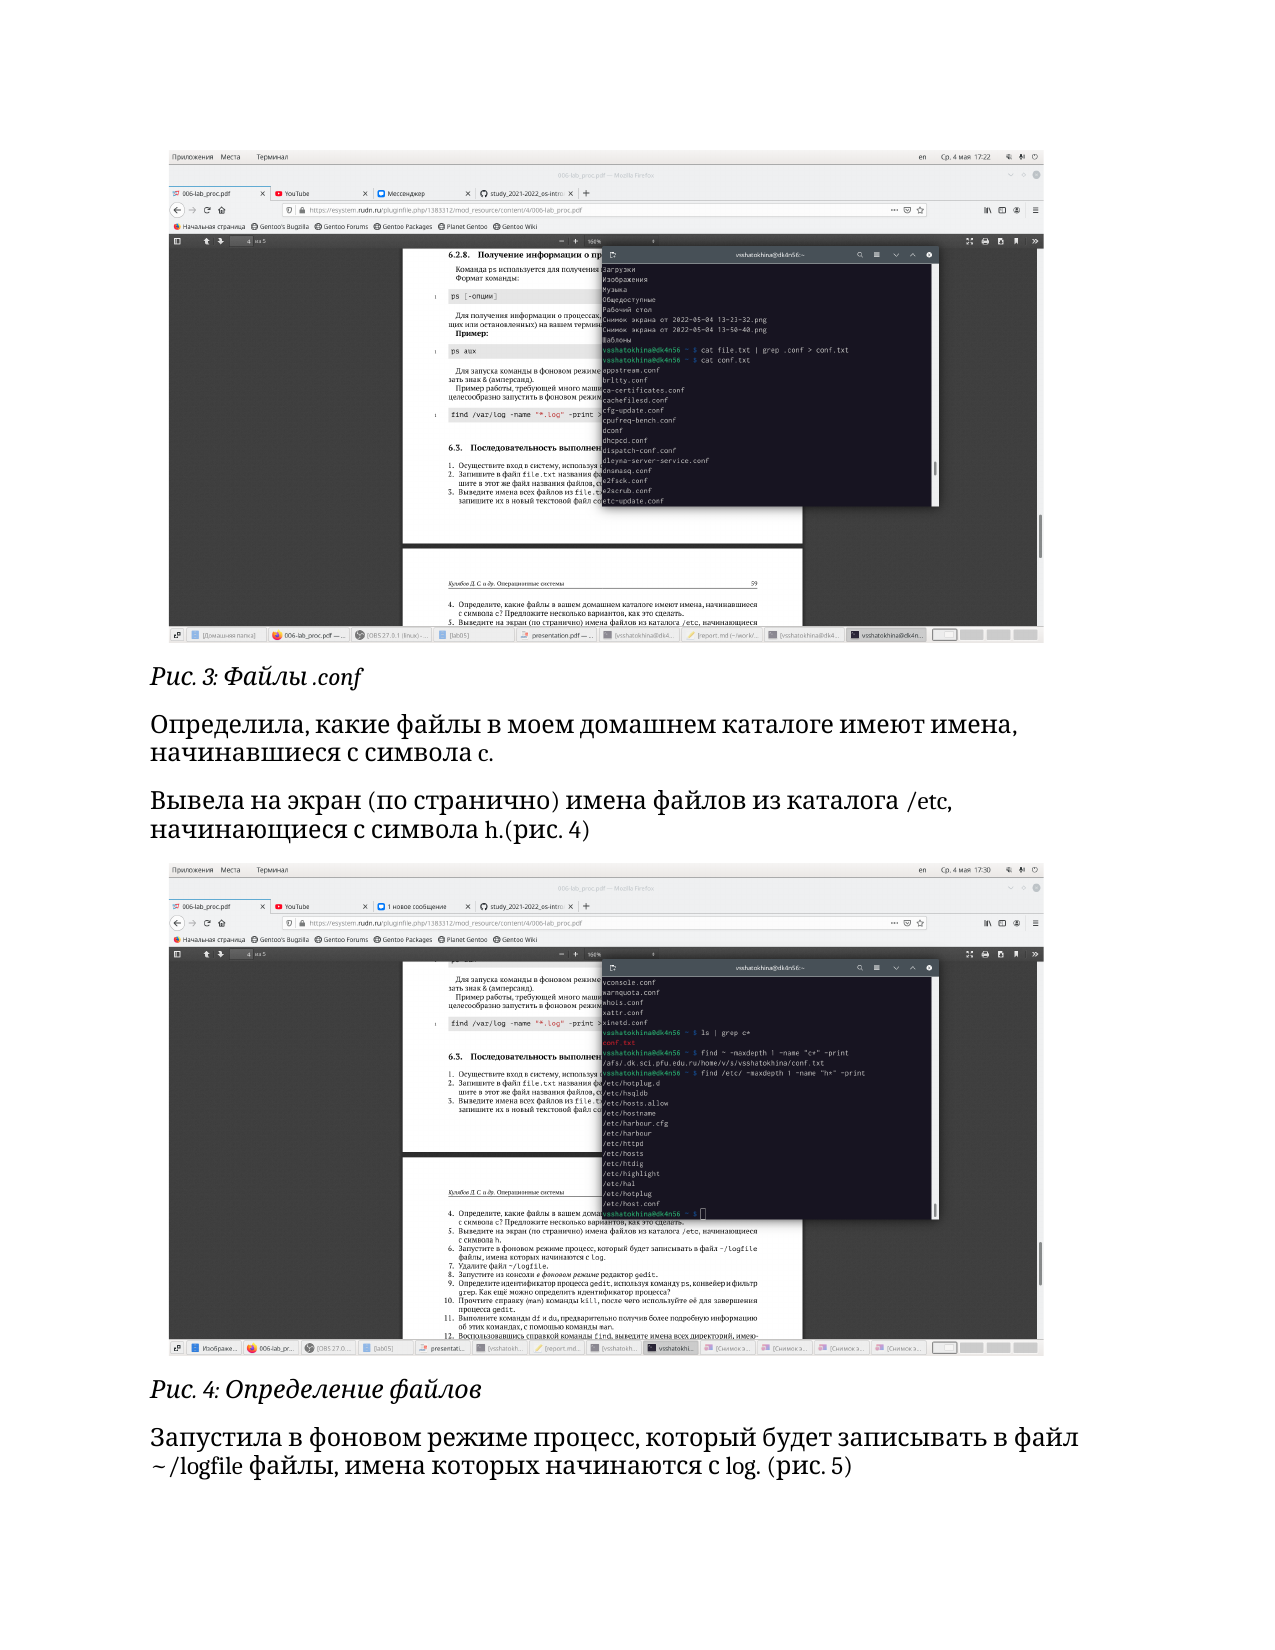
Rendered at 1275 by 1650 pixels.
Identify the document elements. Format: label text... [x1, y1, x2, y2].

text Рис. 3: Файлы .conf [150, 663, 1125, 692]
text Вывела на экран (по странично) имена файлов из каталога /etc, начинающиеся с символа h.(рис. 4) [150, 787, 1125, 844]
text Рис. 4: Определение файлов [150, 1376, 1125, 1405]
picture [168, 863, 1044, 1356]
text Определила, какие файлы в моем домашнем каталоге имеют имена, начинавшиеся с символа c. [150, 711, 1125, 768]
text Запустила в фоновом режиме процесс, который будет записывать в файл ~/logfile файлы, имена которых начинаются с log. (рис. 5) [150, 1423, 1125, 1481]
picture [168, 150, 1044, 643]
